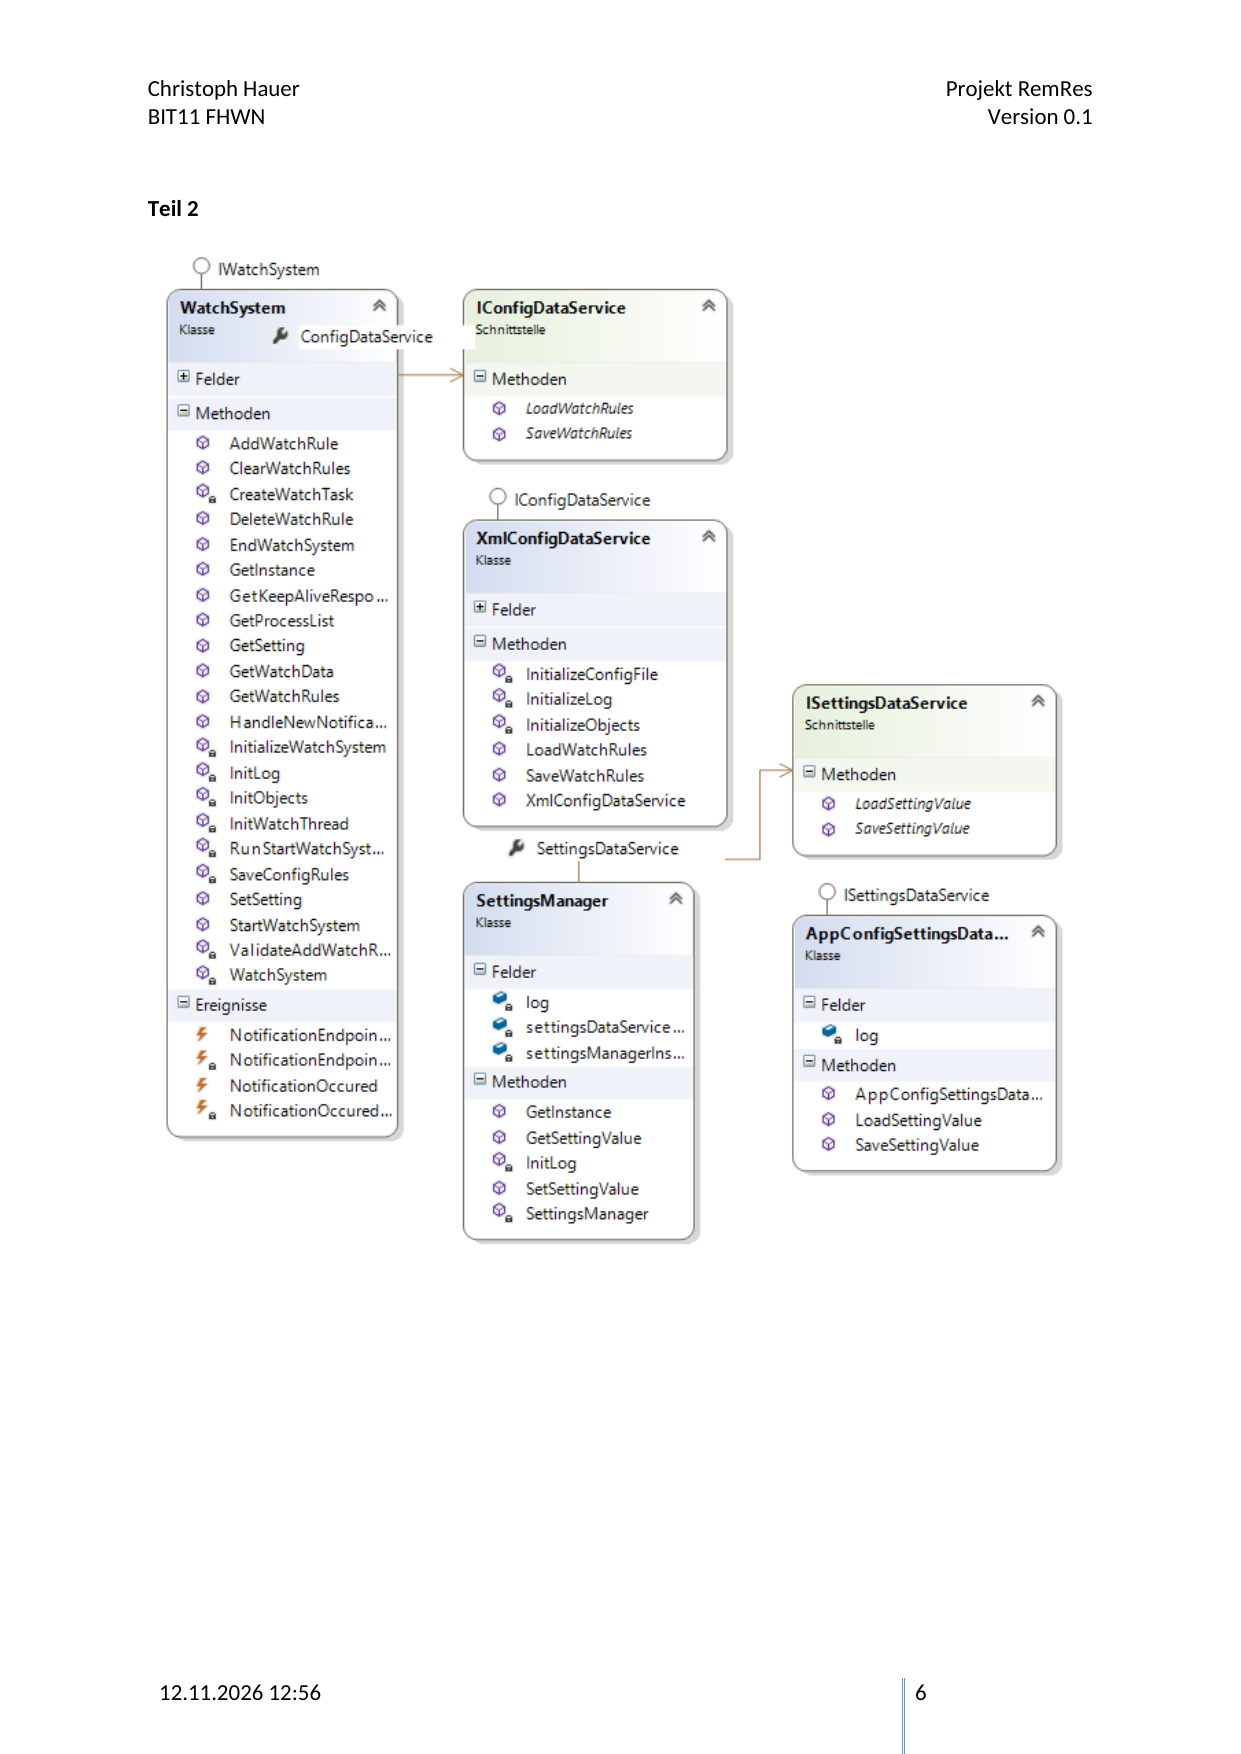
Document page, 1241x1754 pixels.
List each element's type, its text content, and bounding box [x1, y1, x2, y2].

text Teil 2 [148, 194, 1093, 222]
picture [147, 241, 1085, 1328]
